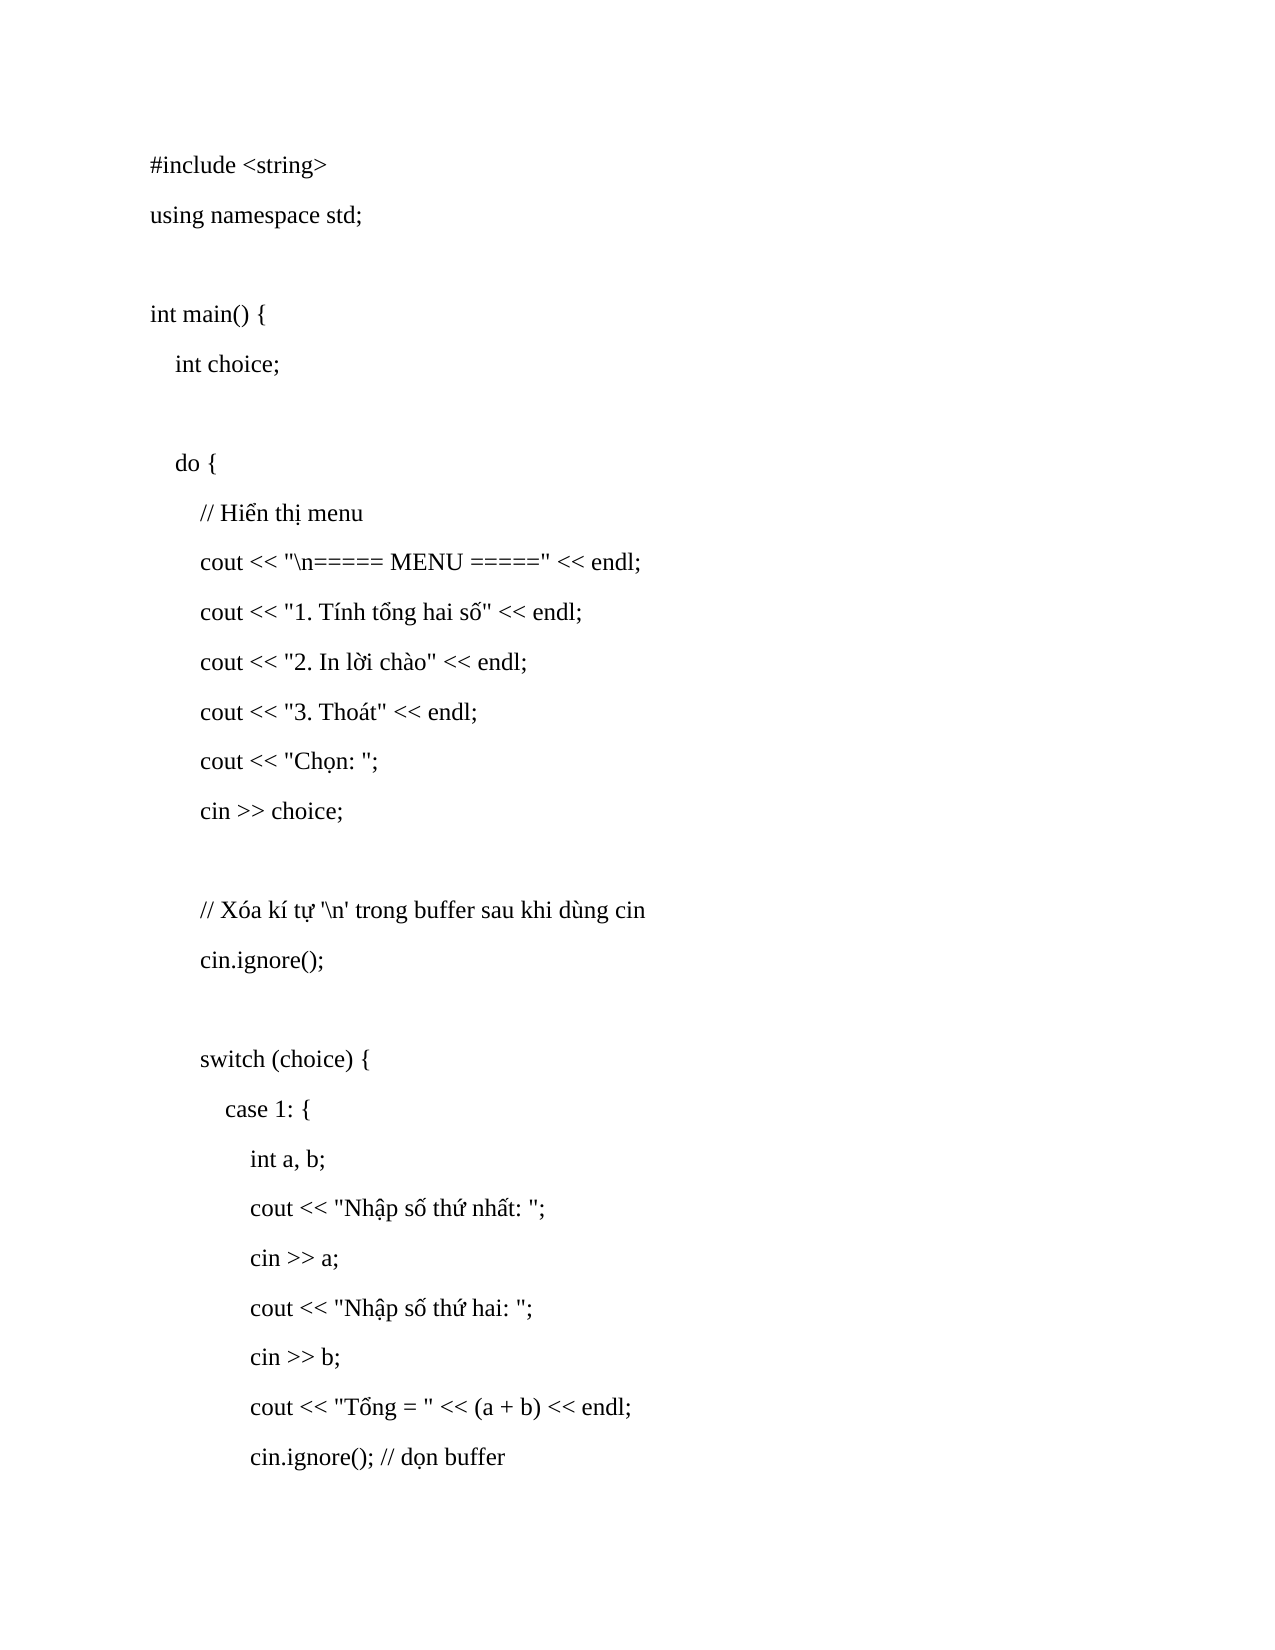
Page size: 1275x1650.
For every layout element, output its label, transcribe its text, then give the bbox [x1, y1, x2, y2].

text // Xóa kí tự '\n' trong buffer sau khi dùng cin [150, 895, 1125, 924]
text cout << "Nhập số thứ hai: "; [150, 1293, 1125, 1322]
text cout << "2. In lời chào" << endl; [150, 647, 1125, 676]
text using namespace std; [150, 200, 1125, 228]
text switch (choice) { [150, 1044, 1125, 1073]
text int a, b; [150, 1144, 1125, 1172]
text int main() { [150, 299, 1125, 328]
text cin.ignore(); // dọn buffer [150, 1442, 1125, 1471]
text cout << "Chọn: "; [150, 746, 1125, 775]
text case 1: { [150, 1094, 1125, 1123]
text cout << "1. Tính tổng hai số" << endl; [150, 597, 1125, 626]
text cout << "Tổng = " << (a + b) << endl; [150, 1392, 1125, 1421]
text do { [150, 448, 1125, 477]
text cout << "3. Thoát" << endl; [150, 697, 1125, 725]
text #include <string> [150, 150, 1125, 179]
text cin >> a; [150, 1243, 1125, 1272]
text cin >> choice; [150, 796, 1125, 825]
text cout << "\n===== MENU =====" << endl; [150, 547, 1125, 576]
text cin >> b; [150, 1342, 1125, 1371]
text cout << "Nhập số thứ nhất: "; [150, 1193, 1125, 1222]
text // Hiển thị menu [150, 498, 1125, 527]
text cin.ignore(); [150, 945, 1125, 974]
text int choice; [150, 349, 1125, 377]
